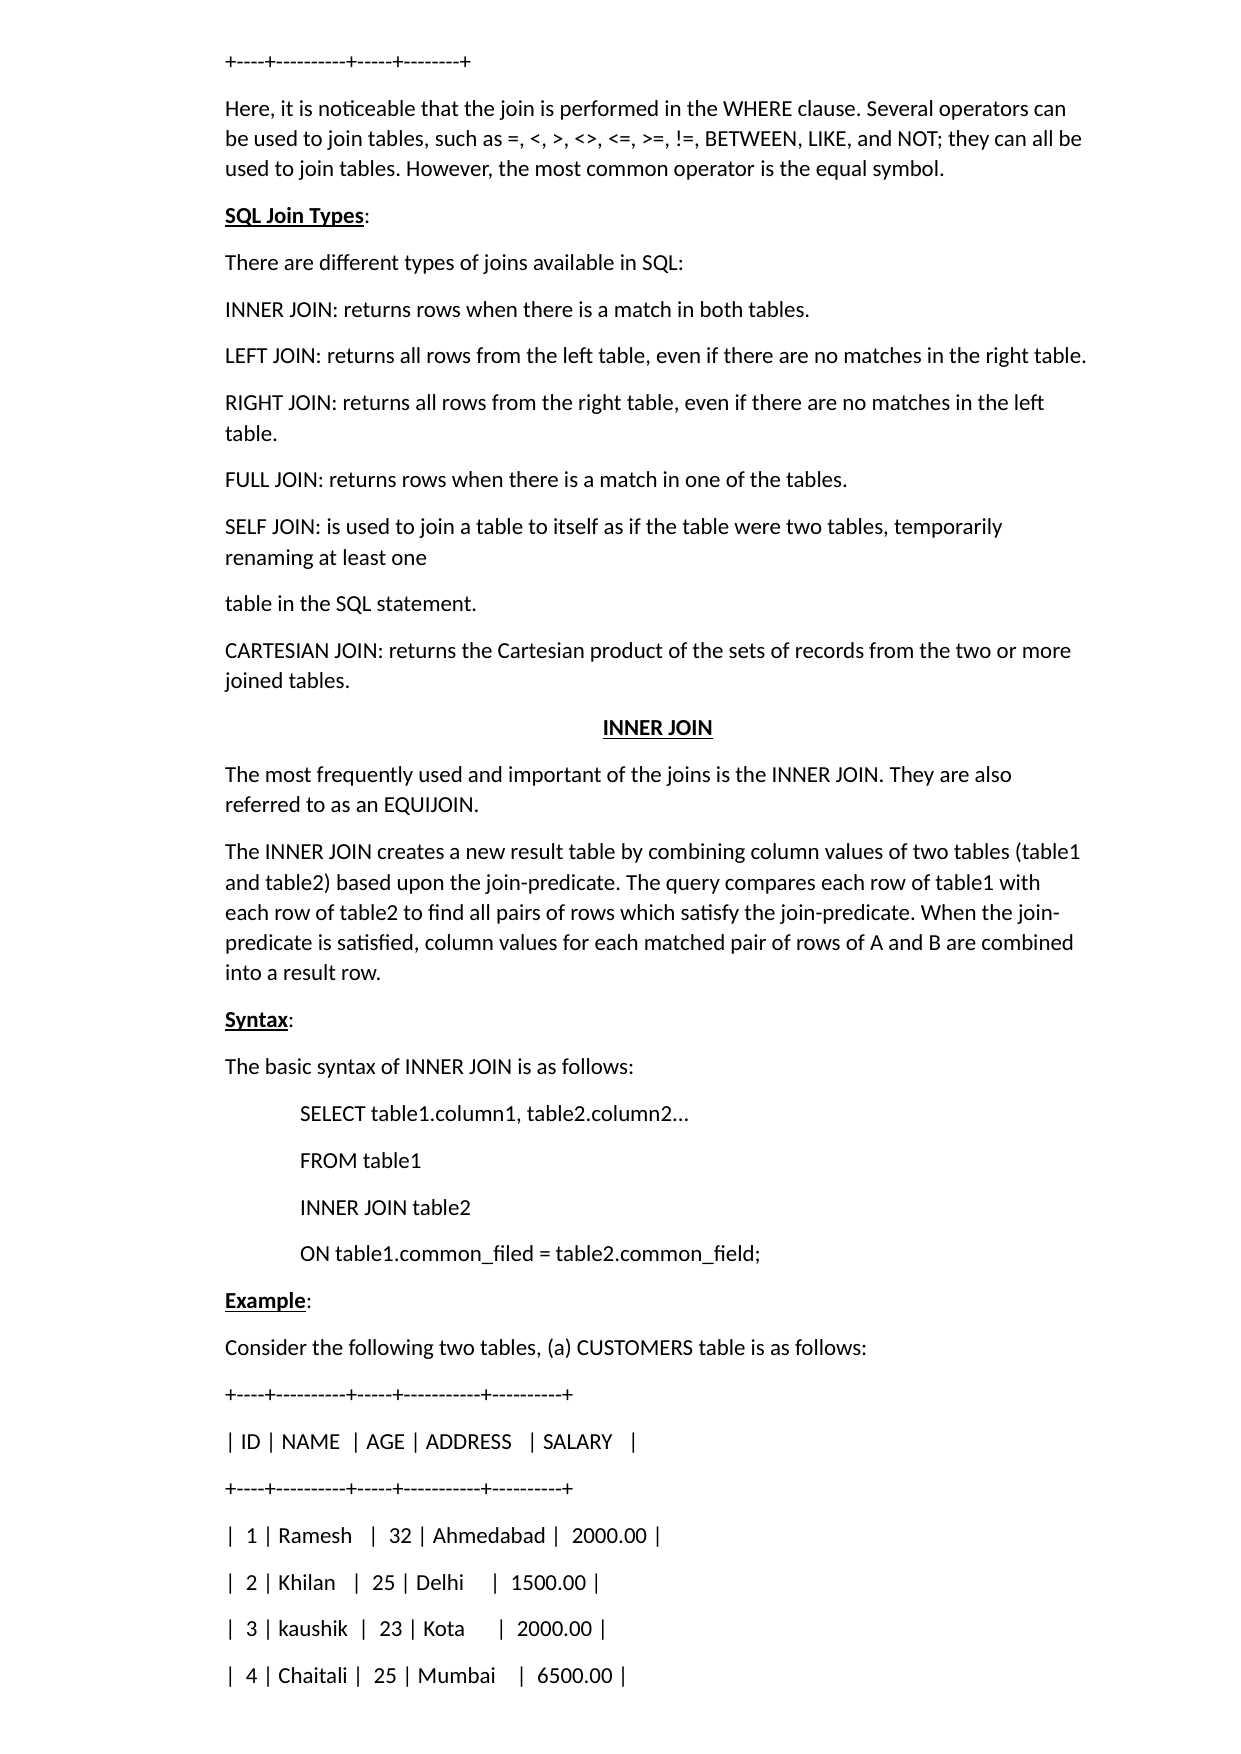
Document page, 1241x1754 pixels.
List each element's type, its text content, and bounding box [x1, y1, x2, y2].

text There are different types of joins available in SQL: [225, 248, 1090, 276]
text The INNER JOIN creates a new result table by combining column values of two tables (table1 and table2) based upon the join-predicate. The query compares each row of table1 with each row of table2 to find all pairs of rows which satisfy the join-predicate. When the join-predicate is satisfied, column values for each matched pair of rows of A and B are combined into a result row. [225, 837, 1090, 986]
text Consider the following two tables, (a) CUSTOMERS table is as follows: [225, 1333, 1090, 1361]
text | 3 | kaushik | 23 | Kota | 2000.00 | [225, 1614, 1090, 1643]
text Here, it is noticeable that the join is performed in the WHERE clause. Several operators can be used to join tables, such as =, <, >, <>, <=, >=, !=, BETWEEN, LIKE, and NOT; they can all be used to join tables. However, the most common operator is the equal symbol. [225, 94, 1090, 182]
text SQL Join Types: [225, 201, 1090, 229]
text | 4 | Chaitali | 25 | Mumbai | 6500.00 | [225, 1661, 1090, 1689]
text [225, 1474, 1090, 1502]
text CARTESIAN JOIN: returns the Cartesian product of the sets of records from the two or more joined tables. [225, 636, 1090, 695]
text +----+----------+-----+-----------+----------+ [225, 1380, 1090, 1408]
text table in the SQL statement. [225, 589, 1090, 618]
text The most frequently used and important of the joins is the INNER JOIN. They are also referred to as an EQUIJOIN. [225, 760, 1090, 819]
text | 1 | Ramesh | 32 | Ahmedabad | 2000.00 | [225, 1521, 1090, 1549]
text | 2 | Khilan | 25 | Delhi | 1500.00 | [225, 1568, 1090, 1596]
text INNER JOIN [225, 713, 1090, 742]
text SELECT table1.column1, table2.column2... [300, 1099, 1090, 1127]
text +----+----------+-----+--------+ [225, 47, 1090, 75]
text SELF JOIN: is used to join a table to itself as if the table were two tables, temporarily renaming at least one [225, 512, 1090, 571]
text INNER JOIN table2 [300, 1193, 1090, 1221]
text Syntax: [225, 1005, 1090, 1033]
text LEFT JOIN: returns all rows from the left table, even if there are no matches in the right table. [225, 342, 1090, 370]
text RIGHT JOIN: returns all rows from the right table, even if there are no matches in the left table. [225, 388, 1090, 447]
text INNER JOIN: returns rows when there is a match in both tables. [225, 295, 1090, 323]
text The basic syntax of INNER JOIN is as follows: [225, 1052, 1090, 1080]
text ON table1.common_filed = table2.common_field; [300, 1239, 1090, 1268]
text Example: [225, 1286, 1090, 1314]
text FULL JOIN: returns rows when there is a match in one of the tables. [225, 466, 1090, 494]
text | ID | NAME | AGE | ADDRESS | SALARY | [225, 1427, 1090, 1455]
text FROM table1 [300, 1146, 1090, 1174]
